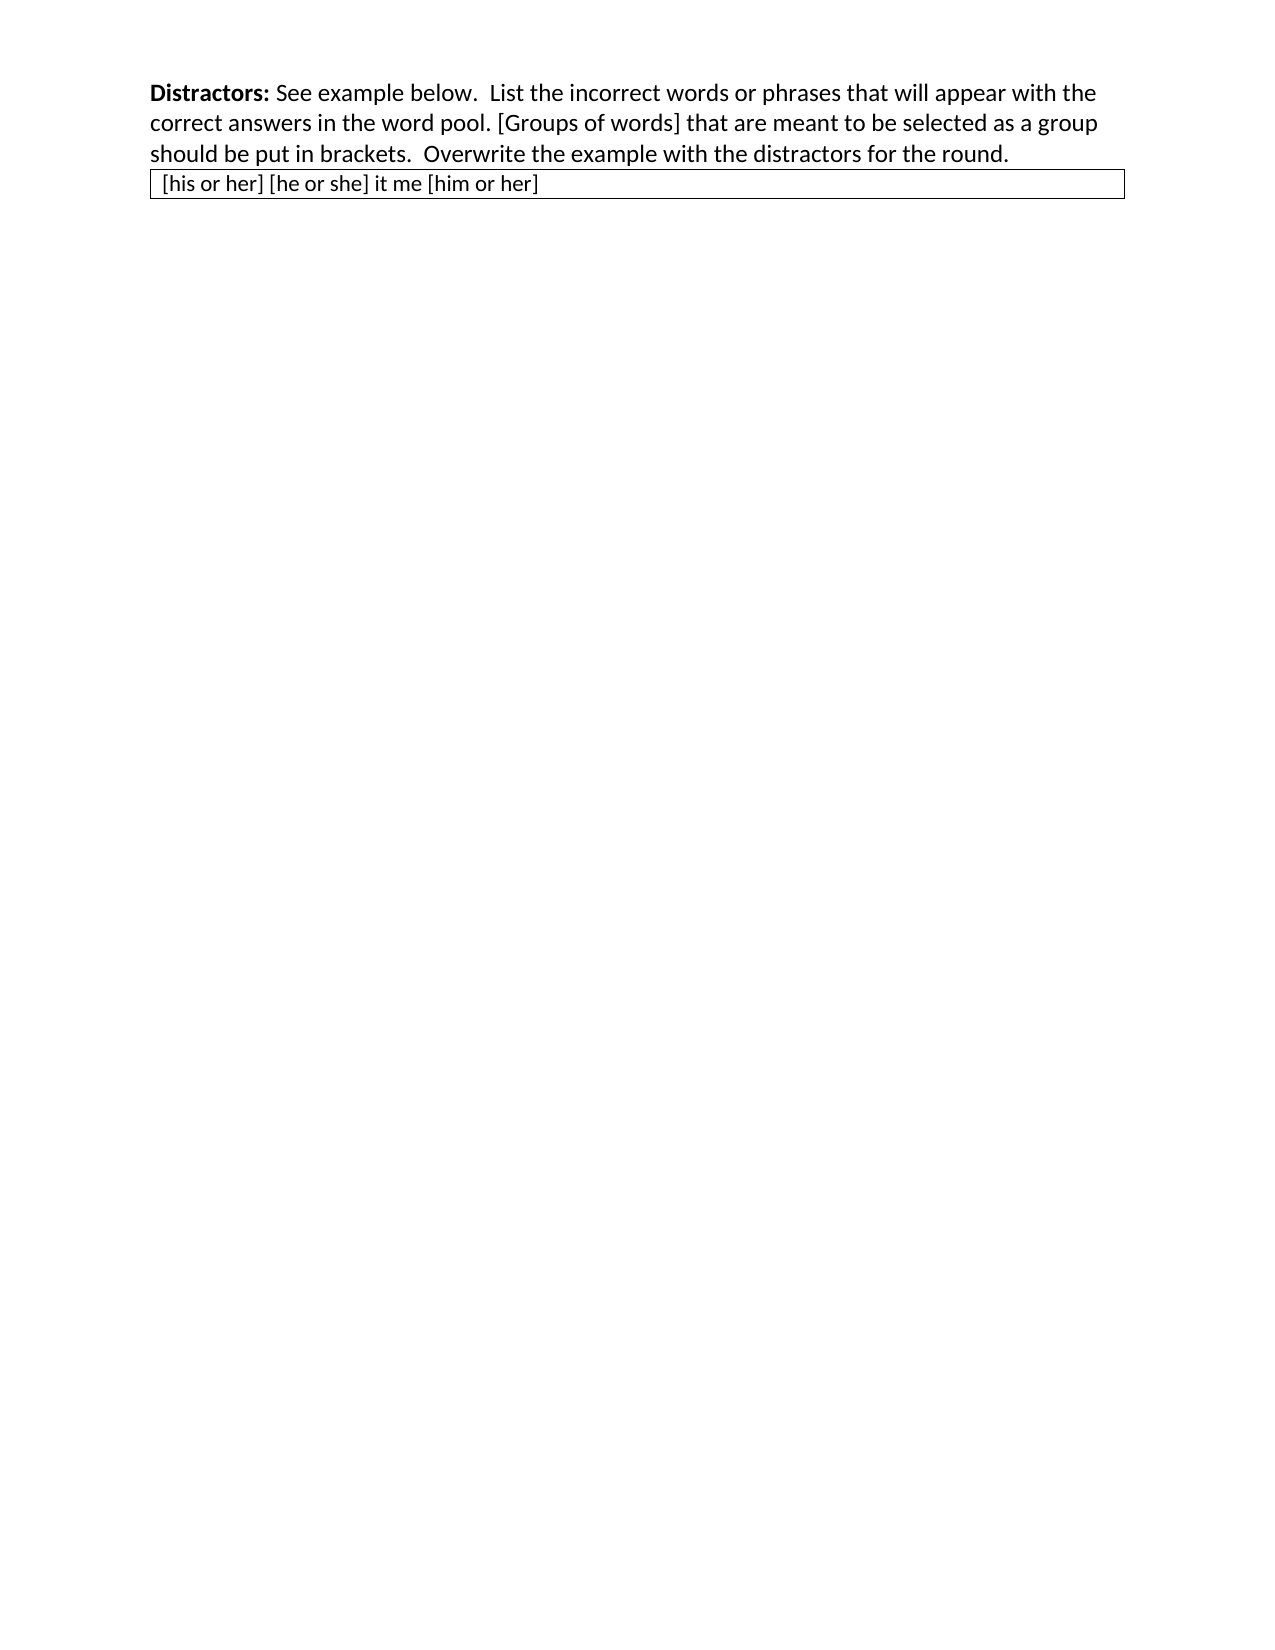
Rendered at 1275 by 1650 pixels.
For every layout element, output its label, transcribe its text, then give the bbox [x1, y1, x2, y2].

text Distractors: See example below. List the incorrect words or phrases that will appear with the correct answers in the word pool. [Groups of words] that are meant to be selected as a group should be put in brackets. Overwrite the example with the distractors for the round. [150, 77, 1125, 168]
table_header [his or her] [he or she] it me [him or her] [151, 170, 1124, 197]
